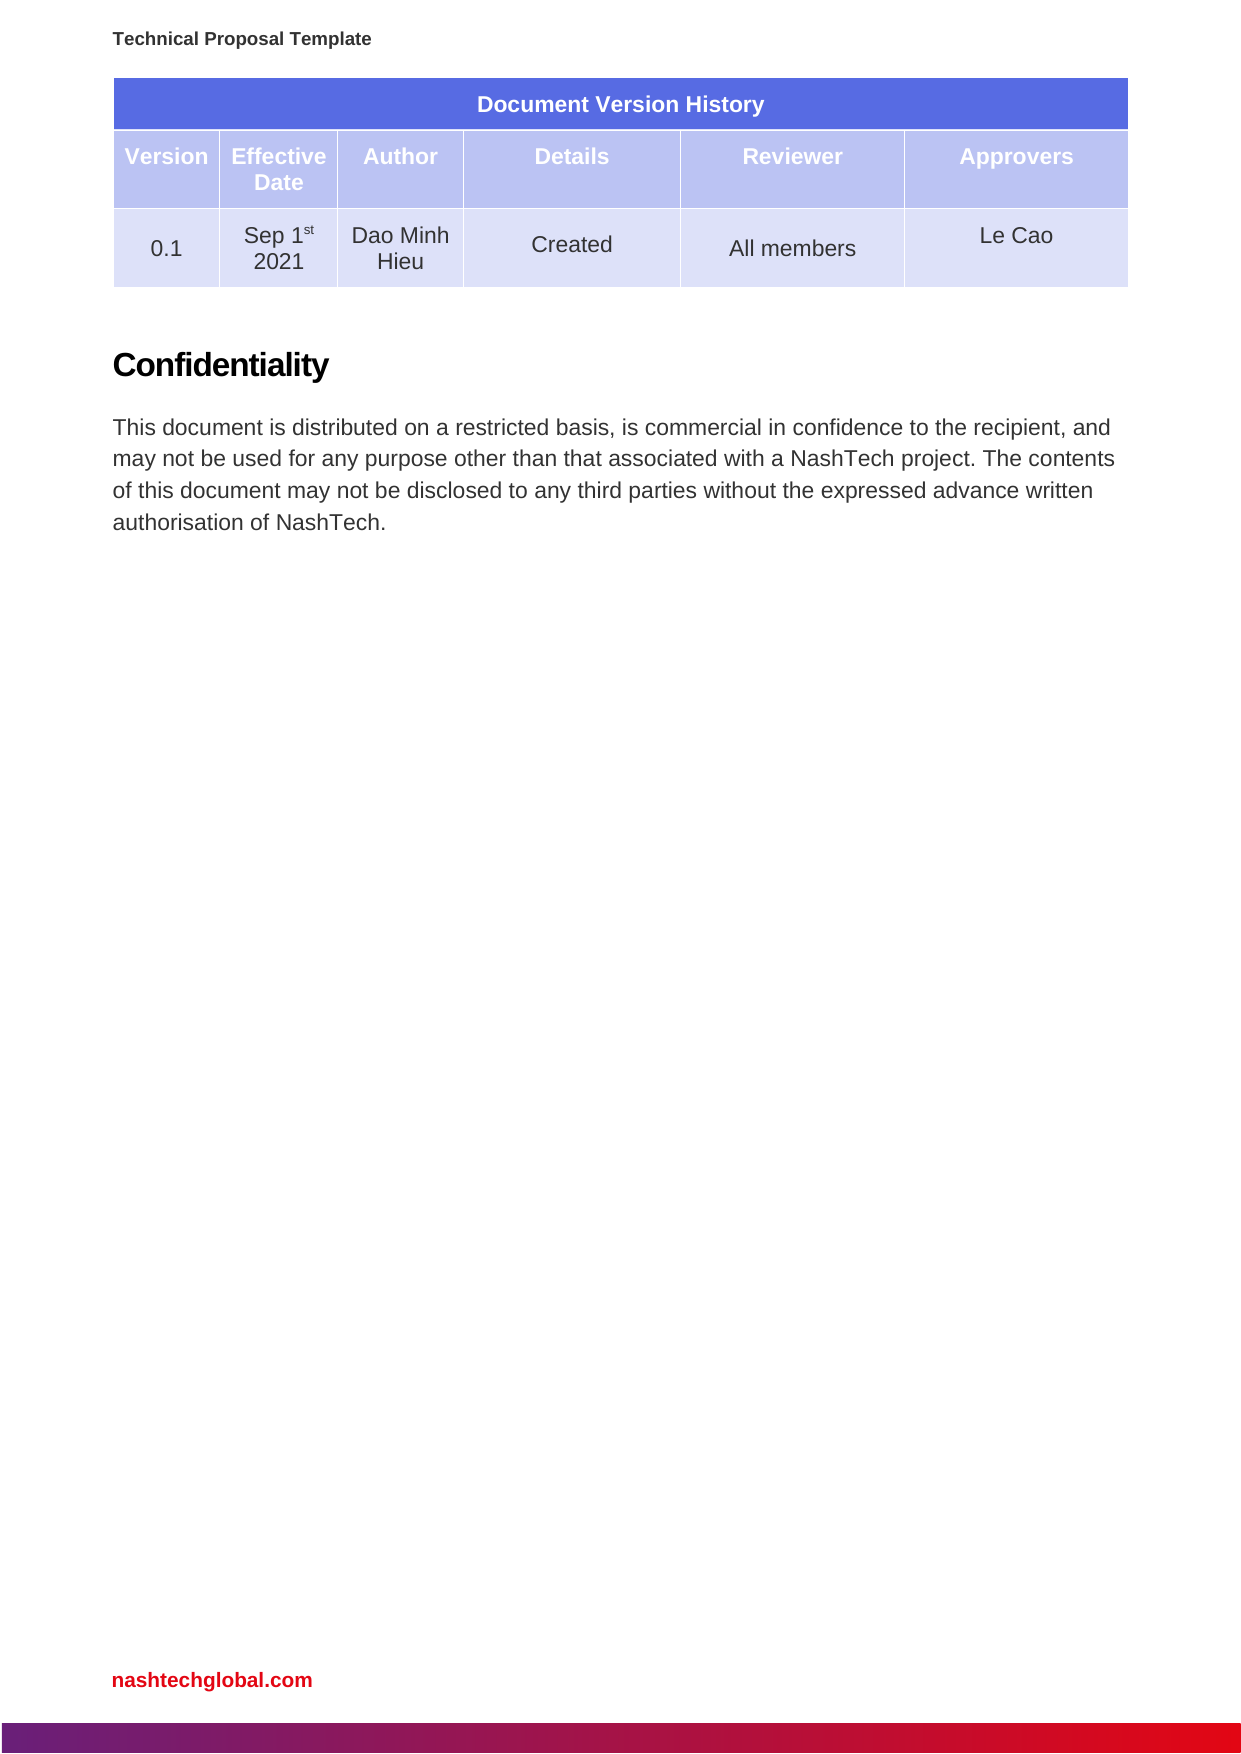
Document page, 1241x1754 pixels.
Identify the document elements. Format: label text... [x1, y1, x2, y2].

table_cell Created [464, 209, 680, 287]
table_cell Effective Date [220, 131, 337, 208]
title Confidentiality [112, 345, 1128, 383]
table_cell 0.1 [114, 209, 219, 287]
table_cell Le Cao [905, 209, 1128, 287]
table_cell Details [464, 131, 680, 208]
table_cell Dao Minh Hieu [338, 209, 463, 287]
table_cell All members [681, 209, 904, 287]
table_cell Reviewer [681, 131, 904, 208]
subtitle This document is distributed on a restricted basis, is commercial in confidence to the recipient, and may not be used for any purpose other than that associated with a NashTech project. The contents of this document may not be disclosed to any third parties without the expressed advance written authorisation of NashTech. [112, 414, 1128, 535]
table_cell Version [114, 131, 219, 208]
table_cell Sep 1st 2021 [220, 209, 337, 287]
table_cell Author [338, 131, 463, 208]
table_cell Approvers [905, 131, 1128, 208]
table_header Document Version History [114, 78, 1128, 129]
